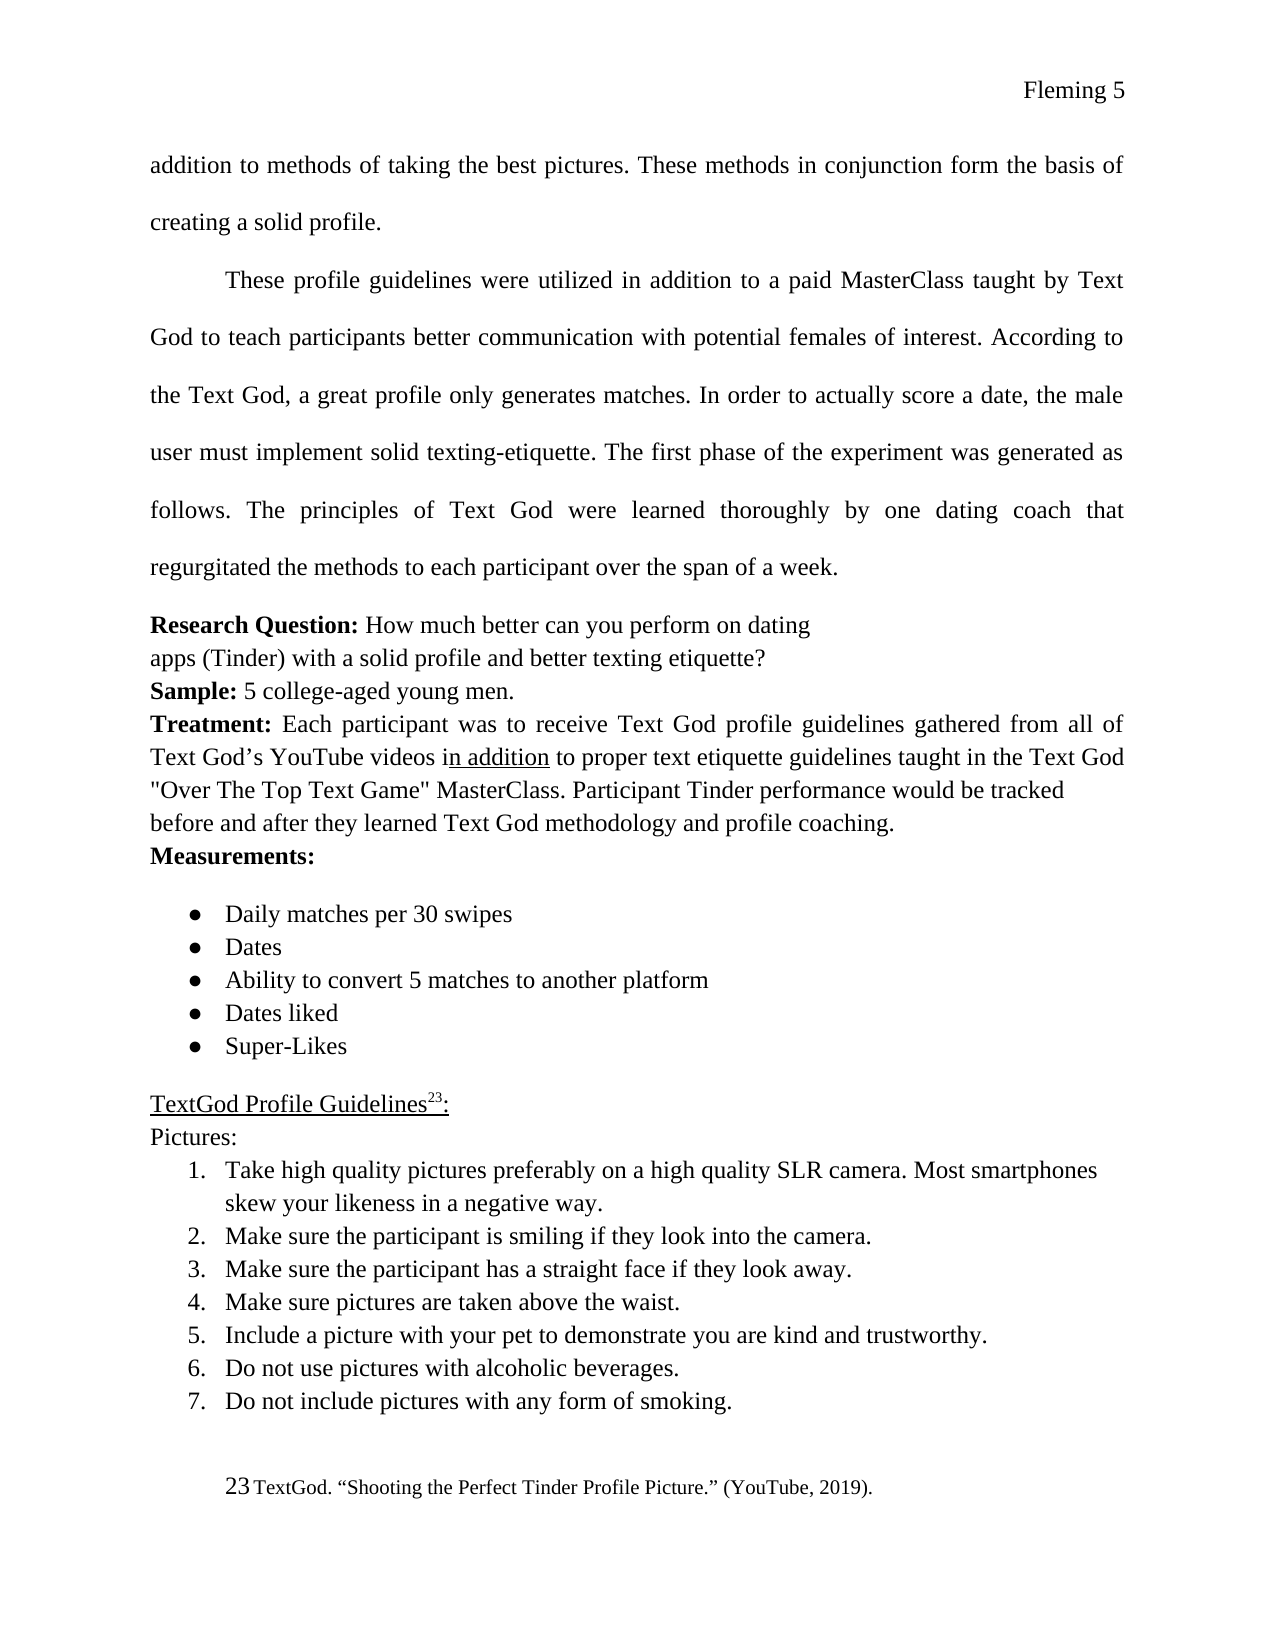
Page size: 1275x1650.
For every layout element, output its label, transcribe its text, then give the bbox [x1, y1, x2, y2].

list Daily matches per 30 swipes [187, 899, 1125, 928]
list Do not use pictures with alcoholic beverages. [187, 1353, 1125, 1382]
list Super-Likes [187, 1031, 1125, 1060]
text Treatment: Each participant was to receive Text God profile guidelines gathered from all of Text God’s YouTube videos in addition to proper text etiquette guidelines taught in the Text God "Over The Top Text Game" MasterClass. Participant Tinder performance would be tracked [150, 709, 1125, 804]
list Make sure pictures are taken above the waist. [187, 1287, 1125, 1316]
list Do not include pictures with any form of smoking. [187, 1386, 1125, 1415]
text Pictures: [150, 1122, 1125, 1151]
text Sample: 5 college-aged young men. [150, 676, 1125, 705]
text These profile guidelines were utilized in addition to a paid MasterClass taught by Text God to teach participants better communication with potential females of interest. According to the Text God, a great profile only generates matches. In order to actually score a date, the male user must implement solid texting-etiquette. The first phase of the experiment was generated as follows. The principles of Text God were learned thoroughly by one dating coach that regurgitated the methods to each participant over the span of a week. [150, 265, 1125, 581]
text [150, 150, 1125, 236]
text Research Question: How much better can you perform on dating [150, 610, 1125, 639]
text before and after they learned Text God methodology and profile coaching. [150, 808, 1125, 837]
text Measurements: [150, 841, 1125, 870]
list Dates liked [187, 998, 1125, 1027]
list Dates [187, 932, 1125, 961]
list Make sure the participant has a straight face if they look away. [187, 1254, 1125, 1283]
list Take high quality pictures preferably on a high quality SLR camera. Most smartphones skew your likeness in a negative way. [187, 1155, 1125, 1217]
list Make sure the participant is smiling if they look into the camera. [187, 1221, 1125, 1250]
text TextGod Profile Guidelines: [150, 1089, 1125, 1118]
list Ability to convert 5 matches to another platform [187, 965, 1125, 994]
text apps (Tinder) with a solid profile and better texting etiquette? [150, 643, 1125, 672]
list Include a picture with your pet to demonstrate you are kind and trustworthy. [187, 1320, 1125, 1349]
